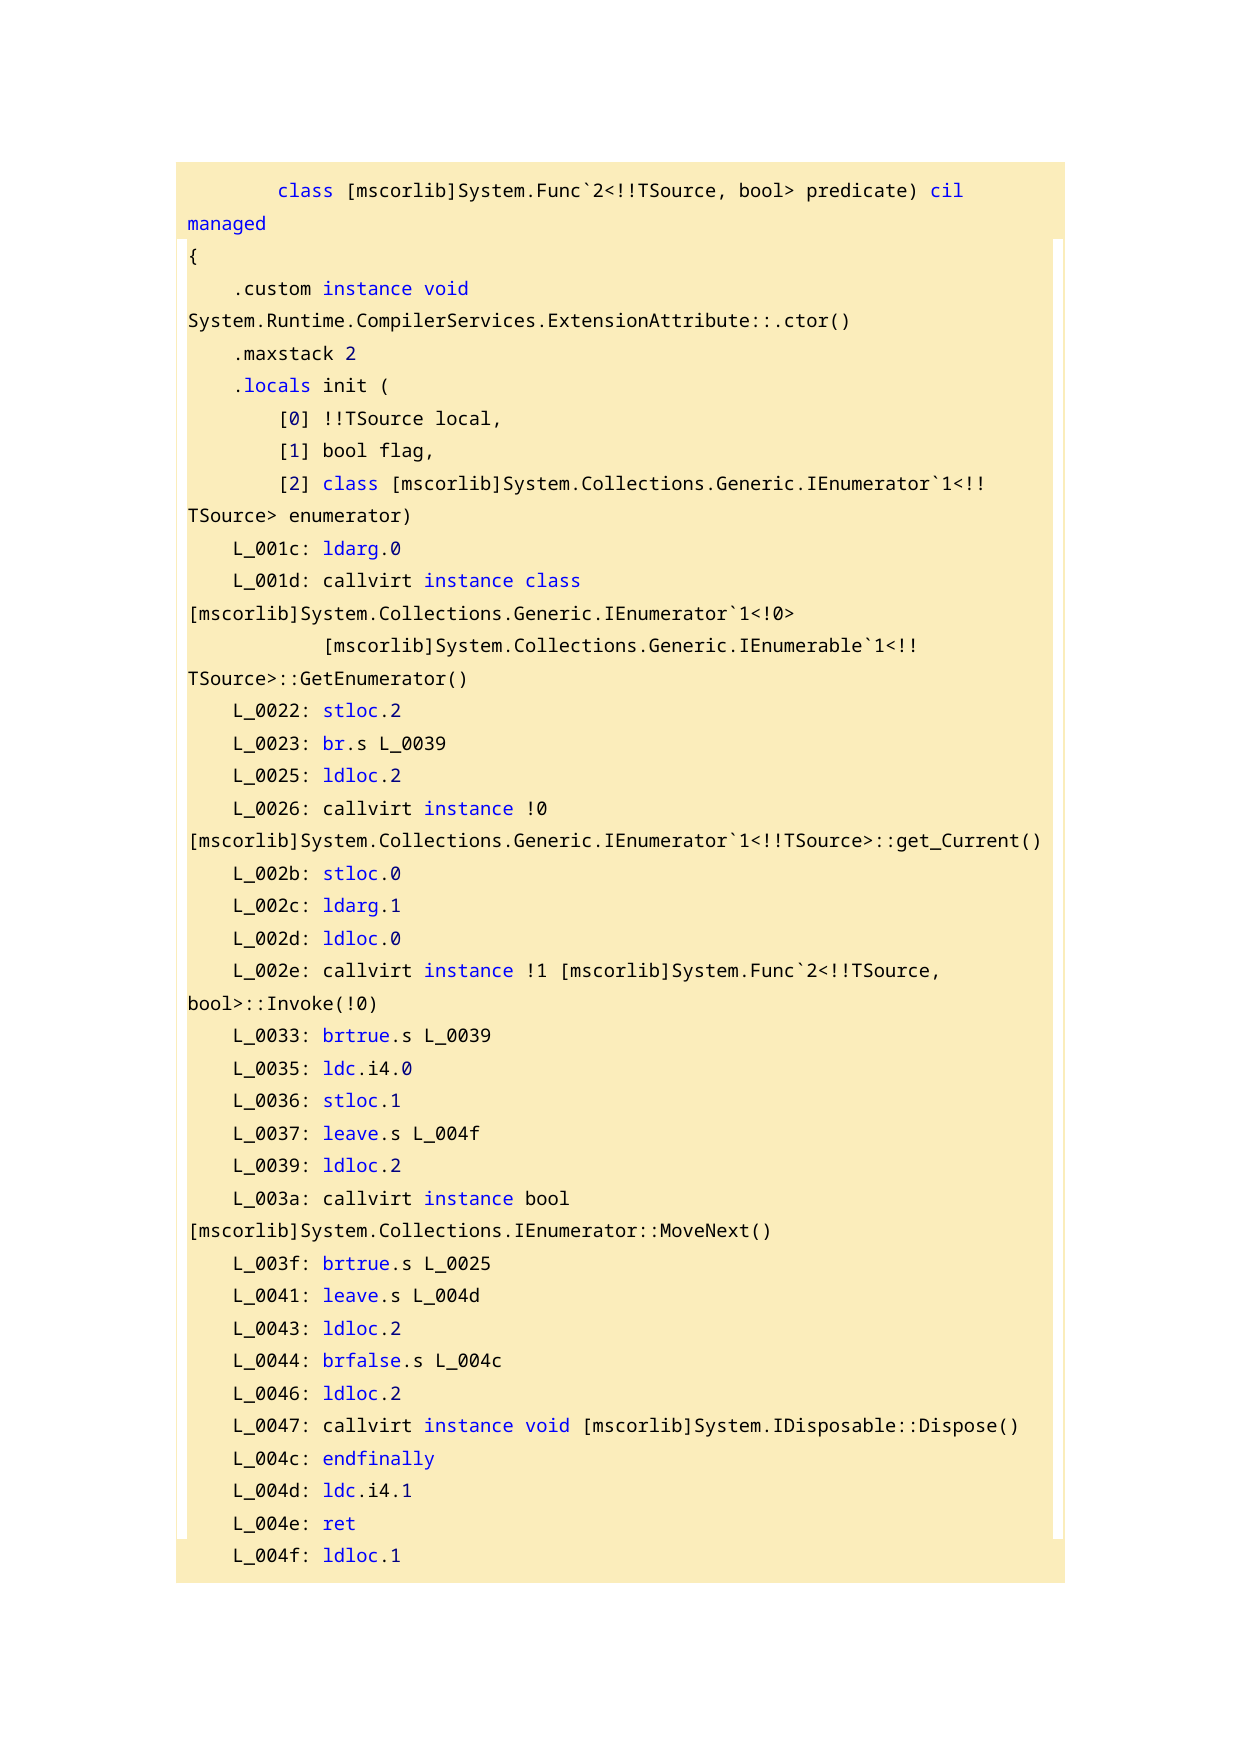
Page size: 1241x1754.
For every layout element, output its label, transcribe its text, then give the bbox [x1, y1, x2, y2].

text L_0039: ldloc.2 [187, 1149, 1053, 1181]
text [mscorlib]System.Collections.Generic.IEnumerable`1<!!TSource>::GetEnumerator() [187, 629, 1053, 694]
text L_0026: callvirt instance !0 [mscorlib]System.Collections.Generic.IEnumerator`1<!!TSource>::get_Current() [187, 791, 1053, 856]
text L_004f: ldloc.1 [177, 1527, 1063, 1582]
text L_004e: ret [187, 1506, 1053, 1527]
text L_002c: ldarg.1 [187, 889, 1053, 921]
text L_0046: ldloc.2 [187, 1376, 1053, 1409]
text L_001c: ldarg.0 [187, 531, 1053, 564]
text .locals init ( [187, 369, 1053, 401]
text L_0036: stloc.1 [187, 1084, 1053, 1116]
text L_0035: ldc.i4.0 [187, 1051, 1053, 1084]
text L_0023: br.s L_0039 [187, 726, 1053, 759]
text L_002e: callvirt instance !1 [mscorlib]System.Func`2<!!TSource, bool>::Invoke(!0) [187, 954, 1053, 1019]
text L_004c: endfinally [187, 1441, 1053, 1474]
text L_003f: brtrue.s L_0025 [187, 1246, 1053, 1279]
text L_002d: ldloc.0 [187, 921, 1053, 954]
text L_0047: callvirt instance void [mscorlib]System.IDisposable::Dispose() [187, 1409, 1053, 1441]
text [0] !!TSource local, [187, 401, 1053, 434]
text L_0041: leave.s L_004d [187, 1279, 1053, 1311]
text { [187, 239, 1053, 271]
text L_0043: ldloc.2 [187, 1311, 1053, 1344]
text .maxstack 2 [187, 336, 1053, 369]
text .custom instance void System.Runtime.CompilerServices.ExtensionAttribute::.ctor() [187, 271, 1053, 336]
text L_0037: leave.s L_004f [187, 1116, 1053, 1149]
text [1] bool flag, [187, 434, 1053, 466]
text L_003a: callvirt instance bool [mscorlib]System.Collections.IEnumerator::MoveNext() [187, 1181, 1053, 1246]
text L_002b: stloc.0 [187, 856, 1053, 889]
text class [mscorlib]System.Func`2<!!TSource, bool> predicate) cil managed [177, 164, 1063, 239]
text L_0022: stloc.2 [187, 694, 1053, 726]
text L_0044: brfalse.s L_004c [187, 1344, 1053, 1376]
text [2] class [mscorlib]System.Collections.Generic.IEnumerator`1<!!TSource> enumerator) [187, 466, 1053, 531]
text L_001d: callvirt instance class [mscorlib]System.Collections.Generic.IEnumerator`1<!0> [187, 564, 1053, 629]
text L_004d: ldc.i4.1 [187, 1474, 1053, 1506]
text L_0033: brtrue.s L_0039 [187, 1019, 1053, 1051]
text L_0025: ldloc.2 [187, 759, 1053, 791]
